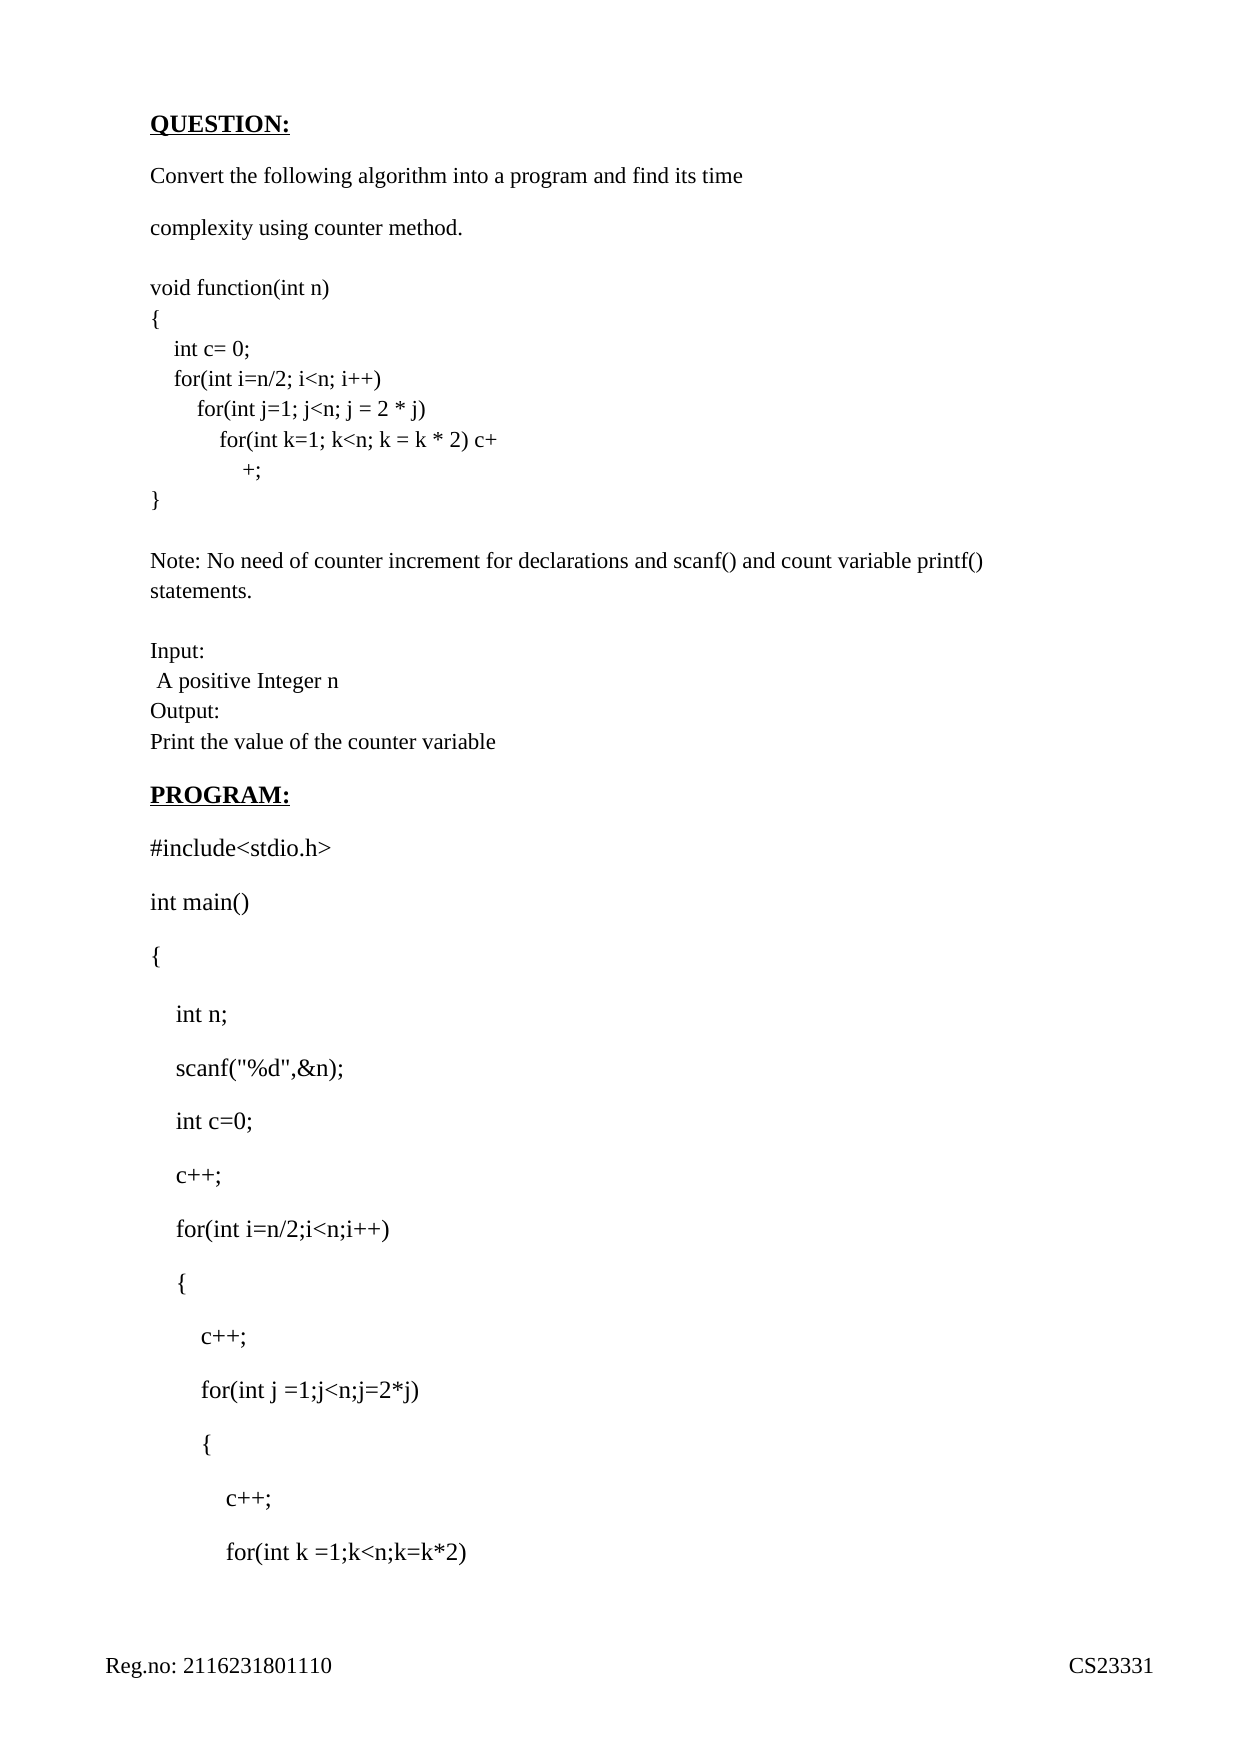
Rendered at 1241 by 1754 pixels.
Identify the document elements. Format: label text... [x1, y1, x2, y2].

text #include<stdio.h> int main() [150, 833, 346, 916]
text QUESTION: [150, 109, 1155, 138]
text for(int i=n/2; i<n; i++) for(int j=1; j<n; j = 2 * j) [173, 365, 437, 422]
text { [150, 941, 1155, 969]
text A positive Integer n Output: [150, 667, 398, 724]
text for(int k=1; k<n; k = k * 2) c++; [219, 426, 498, 482]
text c++; [176, 1160, 1155, 1188]
text void function(int n) [150, 274, 1155, 301]
text Convert the following algorithm into a program and find its time complexity using counter method. [150, 162, 765, 240]
text for(int j =1;j<n;j=2*j) [201, 1375, 1155, 1404]
text { [201, 1429, 1155, 1458]
text int n; scanf("%d",&n); int c=0; [176, 999, 346, 1135]
text Input: [150, 637, 1155, 663]
text c++; [201, 1321, 1155, 1350]
text PROGRAM: [150, 780, 1155, 809]
text { [150, 305, 1155, 331]
text int c= 0; [173, 335, 1155, 361]
text Print the value of the counter variable [150, 728, 1155, 754]
text c++; [226, 1483, 1155, 1512]
text { [176, 1268, 1155, 1296]
text for(int k =1;k<n;k=k*2) [226, 1537, 1155, 1566]
text } [150, 486, 1155, 512]
text Note: No need of counter increment for declarations and scanf() and count variable printf() statements. [150, 547, 1078, 603]
text for(int i=n/2;i<n;i++) [176, 1214, 1155, 1242]
